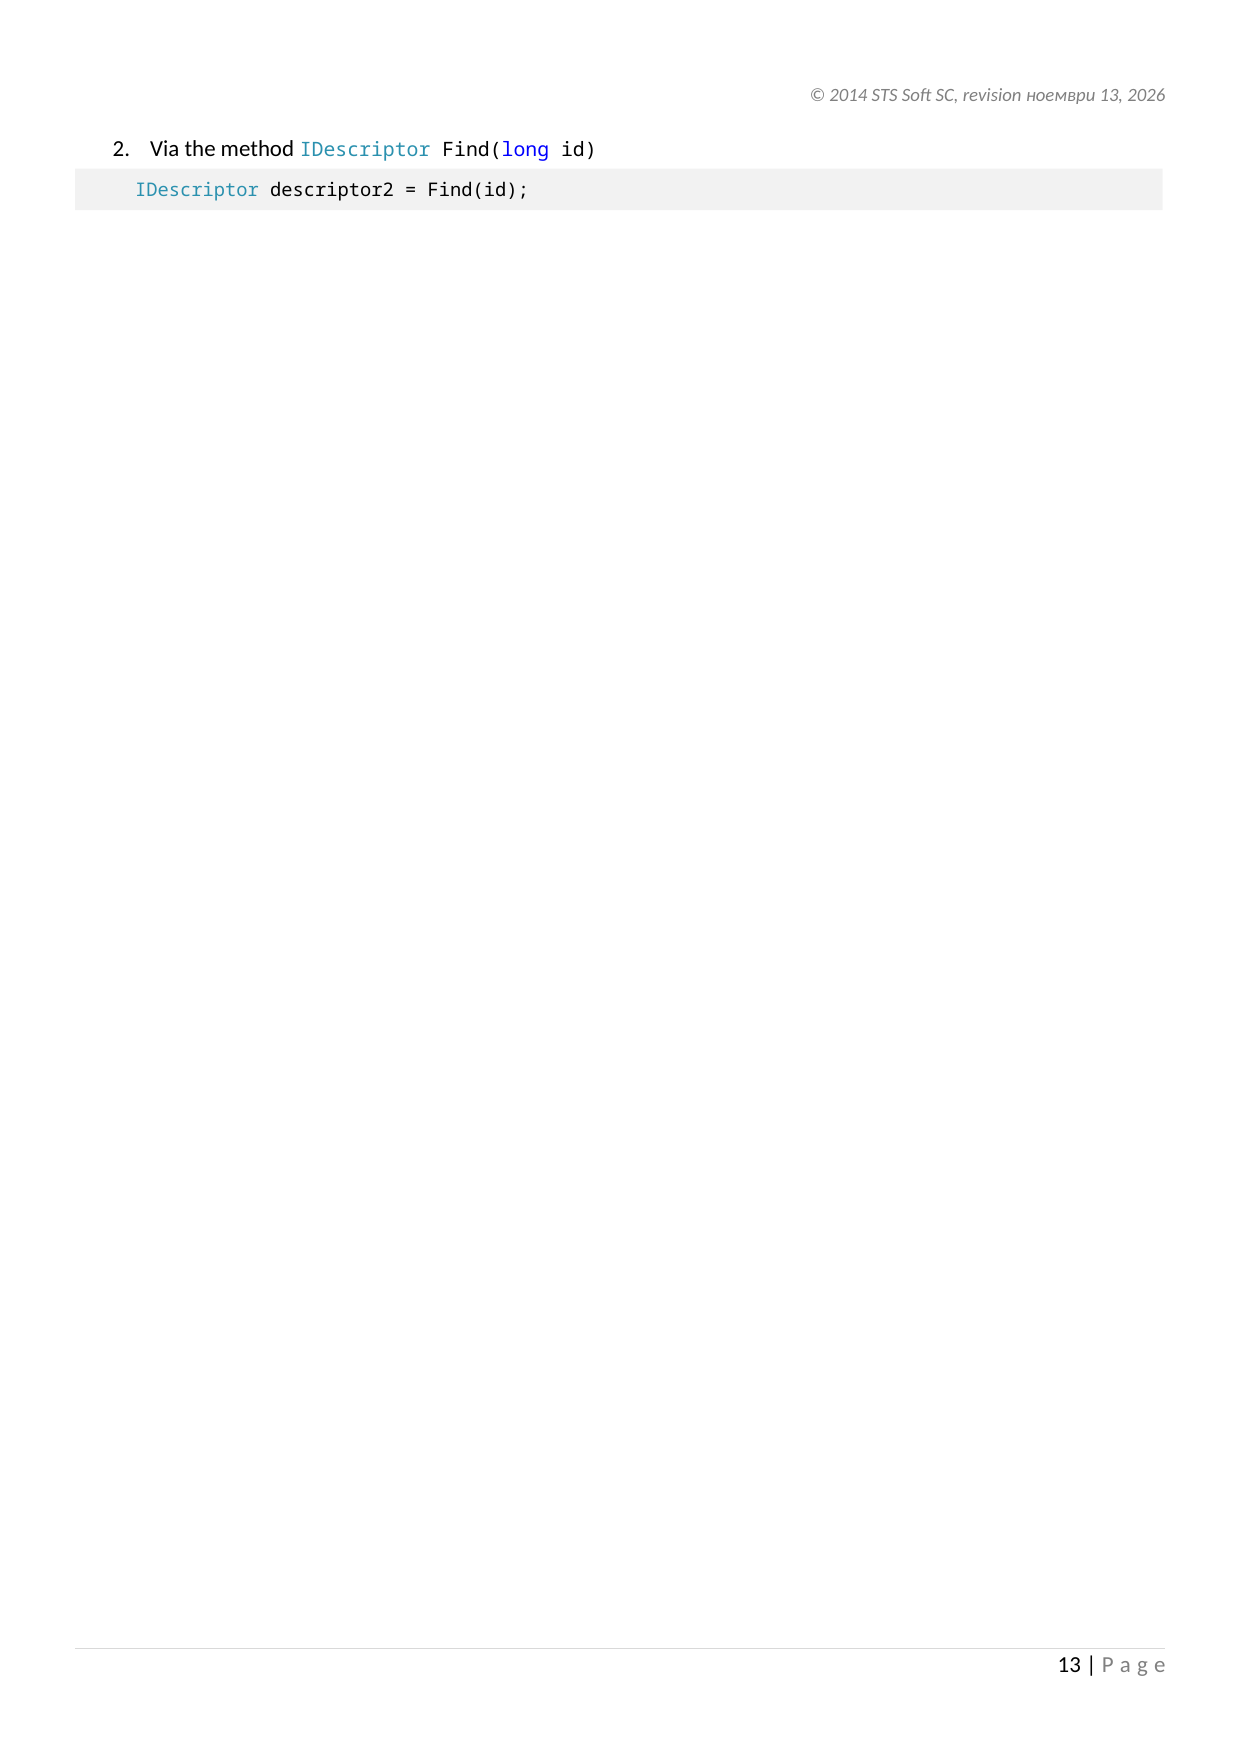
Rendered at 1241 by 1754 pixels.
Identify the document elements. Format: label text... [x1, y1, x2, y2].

list Via the method IDescriptor Find(long id) [112, 134, 1165, 162]
